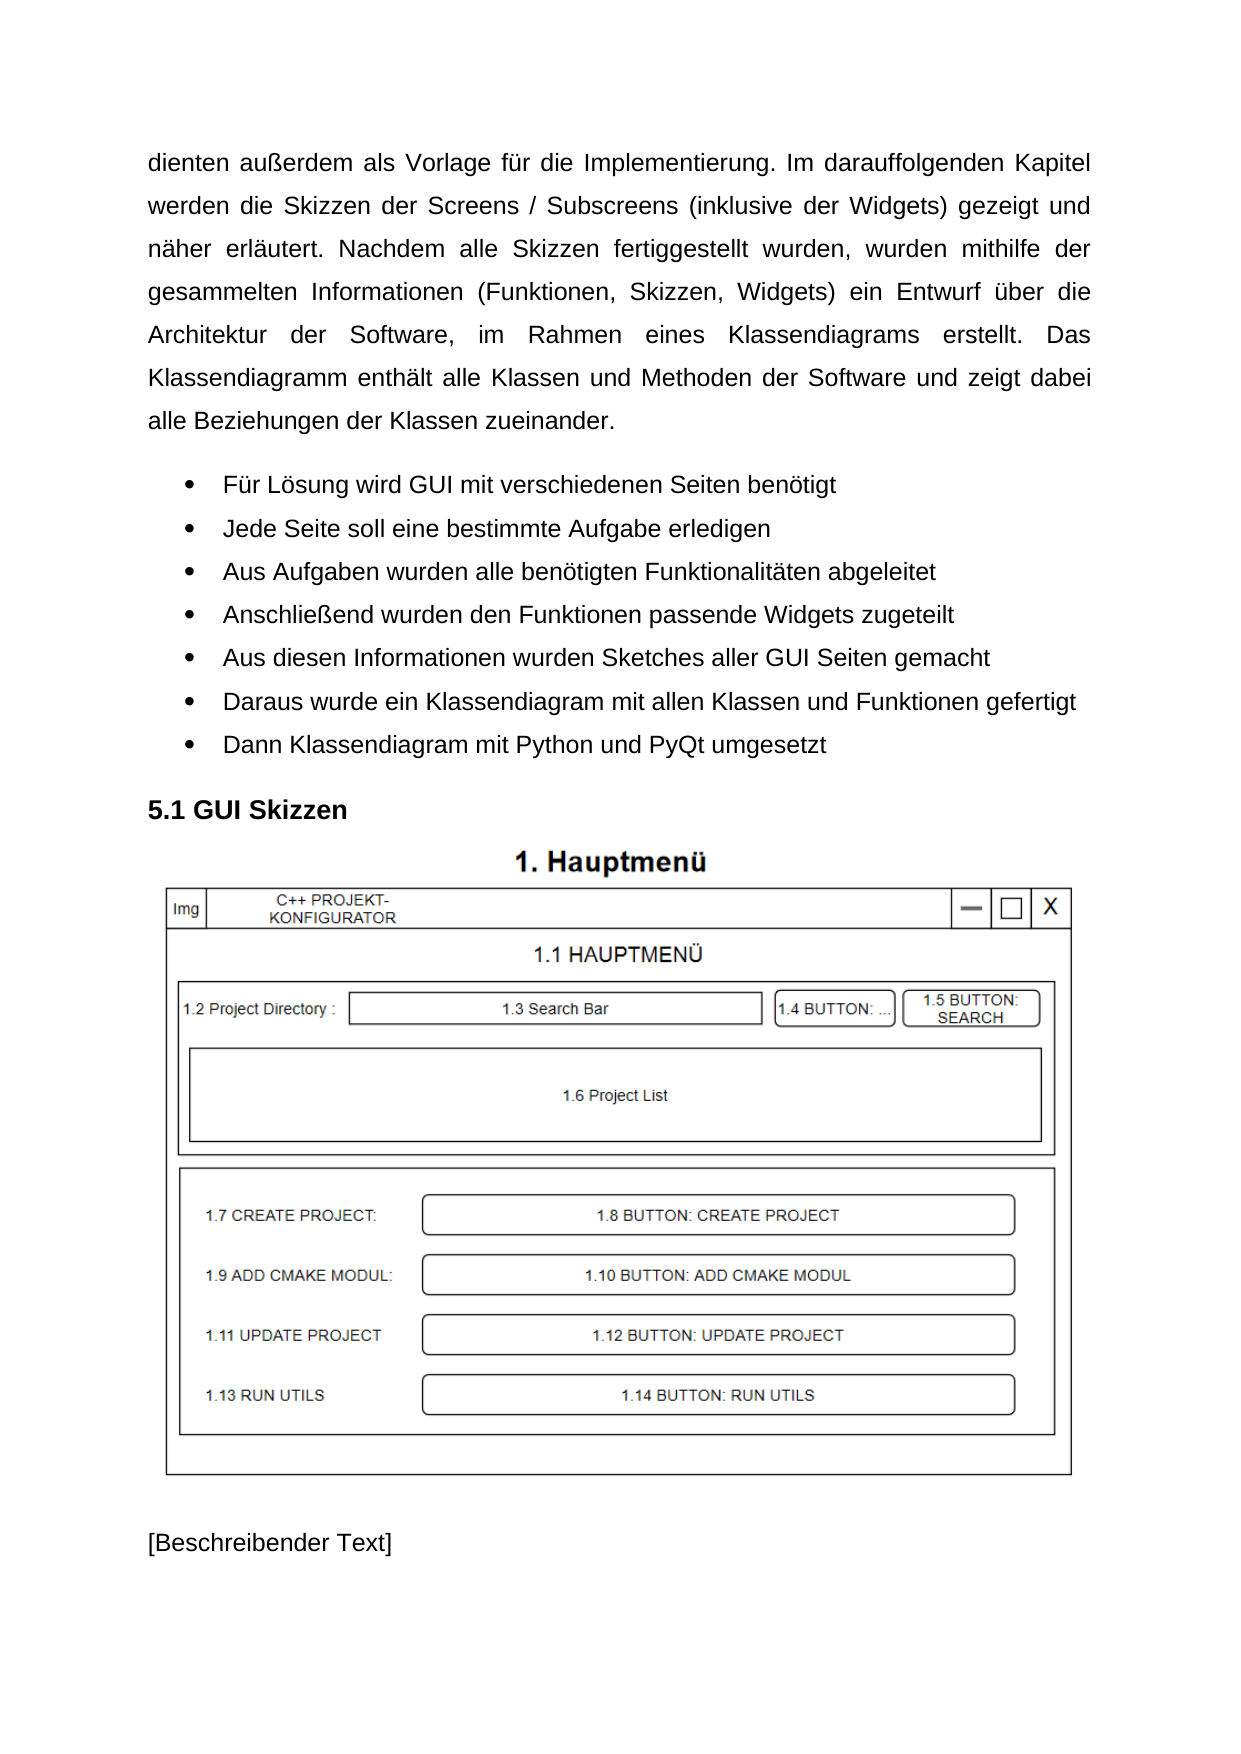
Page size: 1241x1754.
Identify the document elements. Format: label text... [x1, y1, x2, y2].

text [Beschreibender Text] [148, 1528, 1093, 1557]
list Für Lösung wird GUI mit verschiedenen Seiten benötigt [185, 470, 1093, 499]
list Jede Seite soll eine bestimmte Aufgabe erledigen [185, 513, 1093, 542]
list Aus Aufgaben wurden alle benötigten Funktionalitäten abgeleitet [185, 557, 1093, 586]
subtitle GUI Skizzen [148, 794, 1093, 825]
list Aus diesen Informationen wurden Sketches aller GUI Seiten gemacht [185, 643, 1093, 672]
list Daraus wurde ein Klassendiagram mit allen Klassen und Funktionen gefertigt [185, 686, 1093, 715]
picture [147, 840, 1092, 1493]
list Anschließend wurden den Funktionen passende Widgets zugeteilt [185, 600, 1093, 629]
list Dann Klassendiagram mit Python und PyQt umgesetzt [185, 730, 1093, 758]
